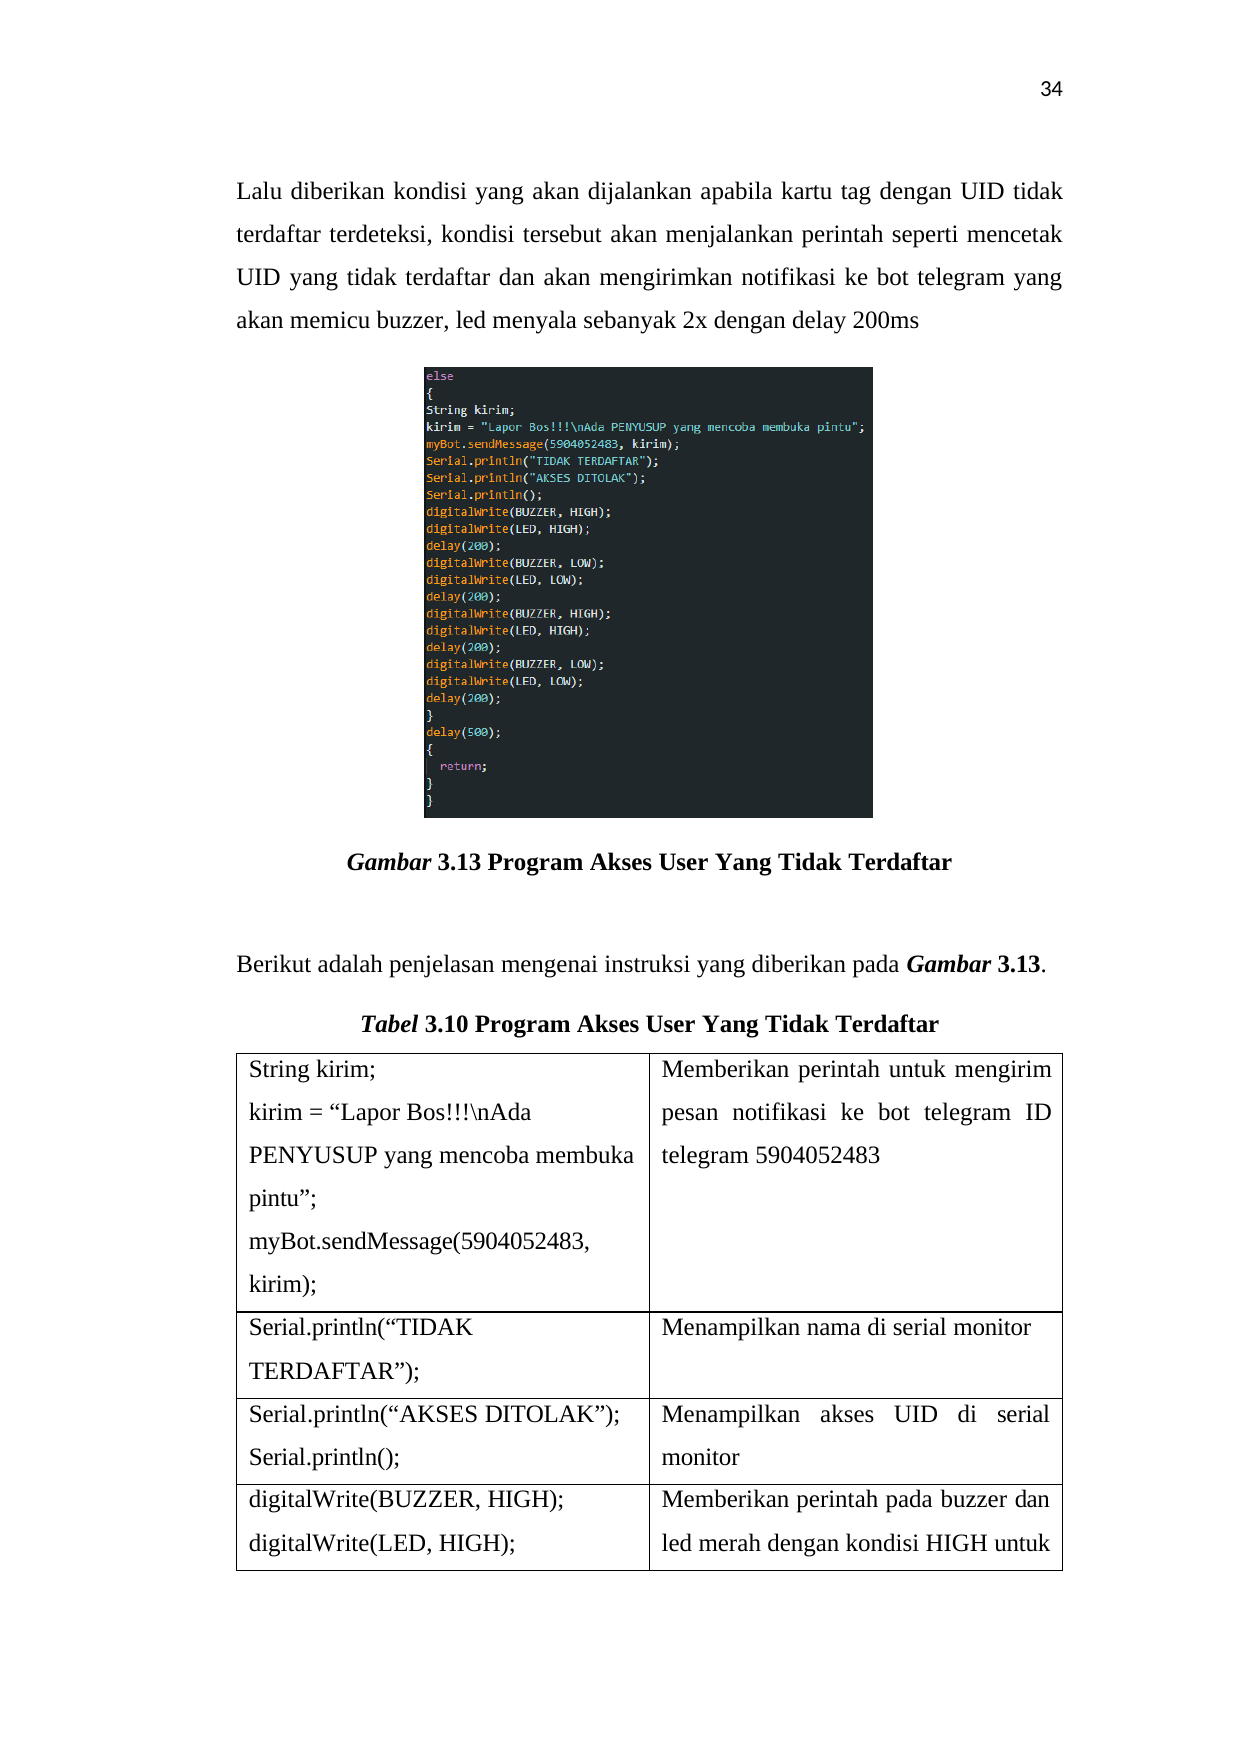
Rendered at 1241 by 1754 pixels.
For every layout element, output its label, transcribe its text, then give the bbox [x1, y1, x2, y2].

subtitle Tabel 3.10 Program Akses User Yang Tidak Terdaftar [228, 1009, 1071, 1038]
table_header Memberikan perintah untuk mengirim pesan notifikasi ke bot telegram ID telegram 5904052483 [650, 1054, 1062, 1311]
subtitle Gambar 3.13 Program Akses User Yang Tidak Terdaftar [228, 847, 1071, 875]
table_cell Menampilkan nama di serial monitor [650, 1313, 1062, 1397]
table_cell digitalWrite(BUZZER, HIGH); digitalWrite(LED, HIGH); [237, 1485, 649, 1569]
text Berikut adalah penjelasan mengenai instruksi yang diberikan pada Gambar 3.13. [236, 949, 1076, 978]
table_cell Serial.println(“AKSES DITOLAK”); Serial.println(); [237, 1399, 649, 1484]
text Lalu diberikan kondisi yang akan dijalankan apabila kartu tag dengan UID tidak terdaftar terdeteksi, kondisi tersebut akan menjalankan perintah seperti mencetak UID yang tidak terdaftar dan akan mengirimkan notifikasi ke bot telegram yang akan memicu buzzer, led menyala sebanyak 2x dengan delay 200ms [236, 176, 1063, 334]
picture [424, 367, 873, 818]
table_cell Memberikan perintah pada buzzer dan led merah dengan kondisi HIGH untuk [650, 1485, 1062, 1569]
table_header String kirim; kirim = “Lapor Bos!!!\nAda PENYUSUP yang mencoba membuka pintu”; myBot.sendMessage(5904052483, kirim); [237, 1054, 649, 1311]
table_cell Menampilkan akses UID di serial monitor [650, 1399, 1062, 1484]
table_cell Serial.println(“TIDAK TERDAFTAR”); [237, 1313, 649, 1397]
